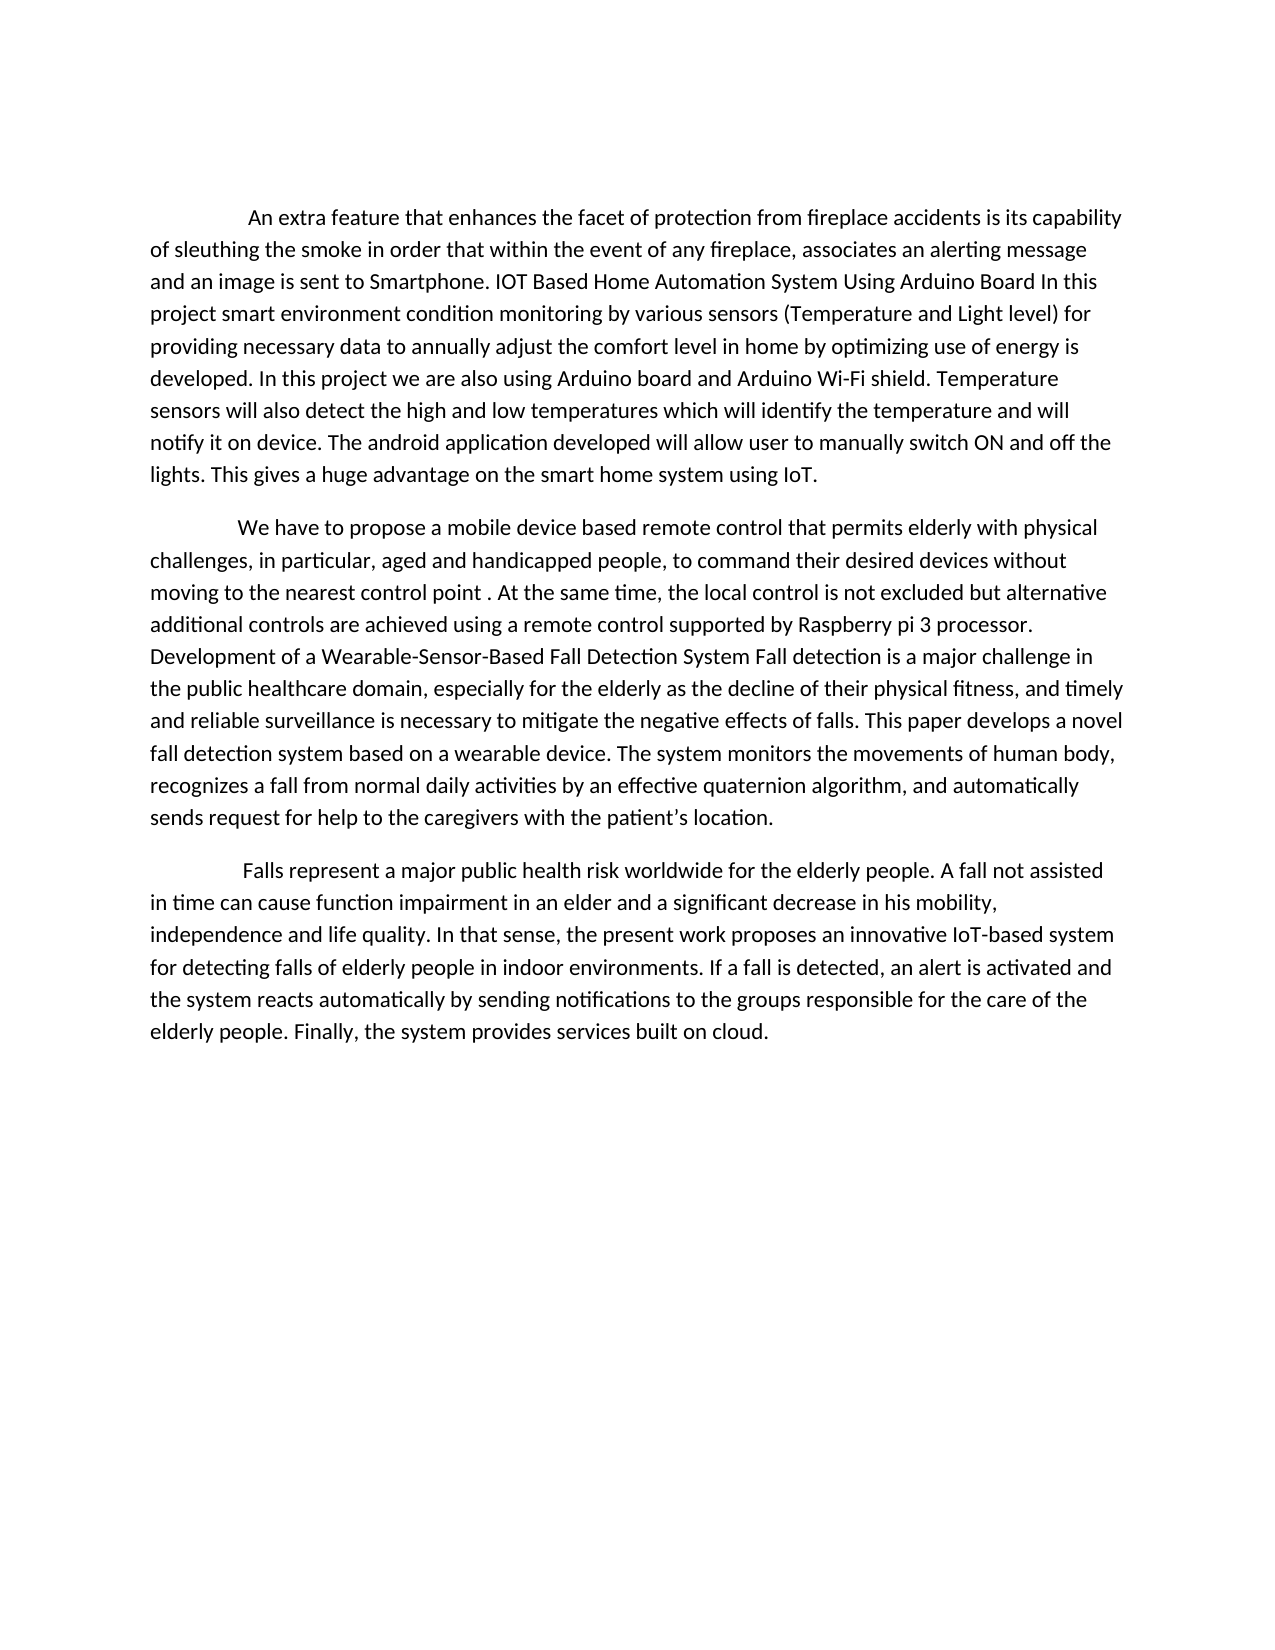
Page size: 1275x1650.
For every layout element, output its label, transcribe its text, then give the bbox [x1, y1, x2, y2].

text Falls represent a major public health risk worldwide for the elderly people. A fall not assisted in time can cause function impairment in an elder and a significant decrease in his mobility, independence and life quality. In that sense, the present work proposes an innovative IoT-based system for detecting falls of elderly people in indoor environments. If a fall is detected, an alert is activated and the system reacts automatically by sending notifications to the groups responsible for the care of the elderly people. Finally, the system provides services built on cloud. [150, 856, 1125, 1045]
text An extra feature that enhances the facet of protection from fireplace accidents is its capability of sleuthing the smoke in order that within the event of any fireplace, associates an alerting message and an image is sent to Smartphone. IOT Based Home Automation System Using Arduino Board In this project smart environment condition monitoring by various sensors (Temperature and Light level) for providing necessary data to annually adjust the comfort level in home by optimizing use of energy is developed. In this project we are also using Arduino board and Arduino Wi-Fi shield. Temperature sensors will also detect the high and low temperatures which will identify the temperature and will notify it on device. The android application developed will allow user to manually switch ON and off the lights. This gives a huge advantage on the smart home system using IoT. [150, 203, 1125, 488]
text We have to propose a mobile device based remote control that permits elderly with physical challenges, in particular, aged and handicapped people, to command their desired devices without moving to the nearest control point . At the same time, the local control is not excluded but alternative additional controls are achieved using a remote control supported by Raspberry pi 3 processor. Development of a Wearable-Sensor-Based Fall Detection System Fall detection is a major challenge in the public healthcare domain, especially for the elderly as the decline of their physical fitness, and timely and reliable surveillance is necessary to mitigate the negative effects of falls. This paper develops a novel fall detection system based on a wearable device. The system monitors the movements of human body, recognizes a fall from normal daily activities by an effective quaternion algorithm, and automatically sends request for help to the caregivers with the patient’s location. [150, 513, 1125, 831]
